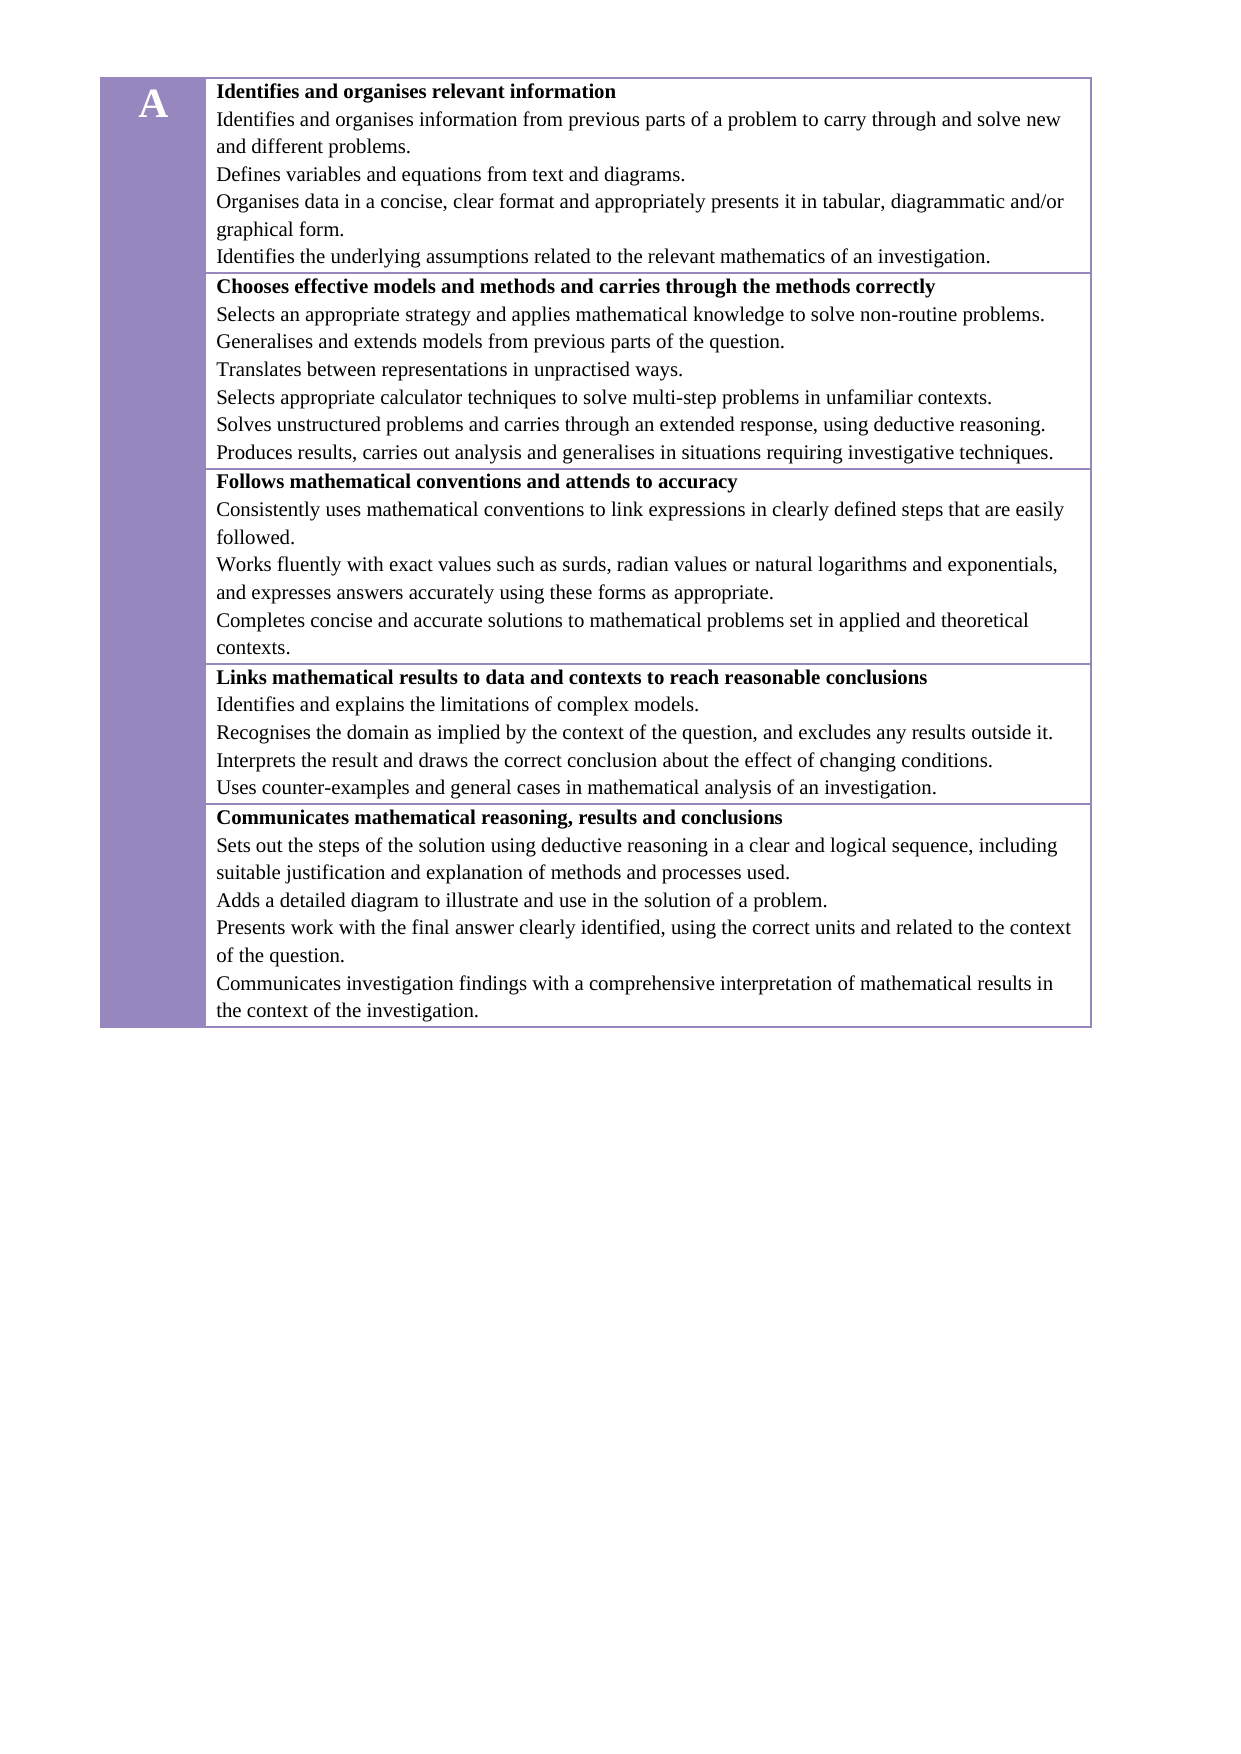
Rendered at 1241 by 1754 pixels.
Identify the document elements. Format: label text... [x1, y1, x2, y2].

table_header Identifies and organises relevant information Identifies and organises information from previous parts of a problem to carry through and solve new and different problems. Defines variables and equations from text and diagrams. Organises data in a concise, clear format and appropriately presents it in tabular, diagrammatic and/or graphical form. Identifies the underlying assumptions related to the relevant mathematics of an investigation. [206, 79, 1090, 272]
table_cell Chooses effective models and methods and carries through the methods correctly Selects an appropriate strategy and applies mathematical knowledge to solve non-routine problems. Generalises and extends models from previous parts of the question. Translates between representations in unpractised ways. Selects appropriate calculator techniques to solve multi-step problems in unfamiliar contexts. Solves unstructured problems and carries through an extended response, using deductive reasoning. Produces results, carries out analysis and generalises in situations requiring investigative techniques. [206, 274, 1090, 467]
table_cell Communicates mathematical reasoning, results and conclusions Sets out the steps of the solution using deductive reasoning in a clear and logical sequence, including suitable justification and explanation of methods and processes used. Adds a detailed diagram to illustrate and use in the solution of a problem. Presents work with the final answer clearly identified, using the correct units and related to the context of the question. Communicates investigation findings with a comprehensive interpretation of mathematical results in the context of the investigation. [206, 805, 1090, 1026]
table_cell Links mathematical results to data and contexts to reach reasonable conclusions Identifies and explains the limitations of complex models. Recognises the domain as implied by the context of the question, and excludes any results outside it. Interprets the result and draws the correct conclusion about the effect of changing conditions. Uses counter-examples and general cases in mathematical analysis of an investigation. [206, 665, 1090, 803]
table_header A [103, 79, 204, 1026]
table_cell Follows mathematical conventions and attends to accuracy Consistently uses mathematical conventions to link expressions in clearly defined steps that are easily followed. Works fluently with exact values such as surds, radian values or natural logarithms and exponentials, and expresses answers accurately using these forms as appropriate. Completes concise and accurate solutions to mathematical problems set in applied and theoretical contexts. [206, 470, 1090, 663]
